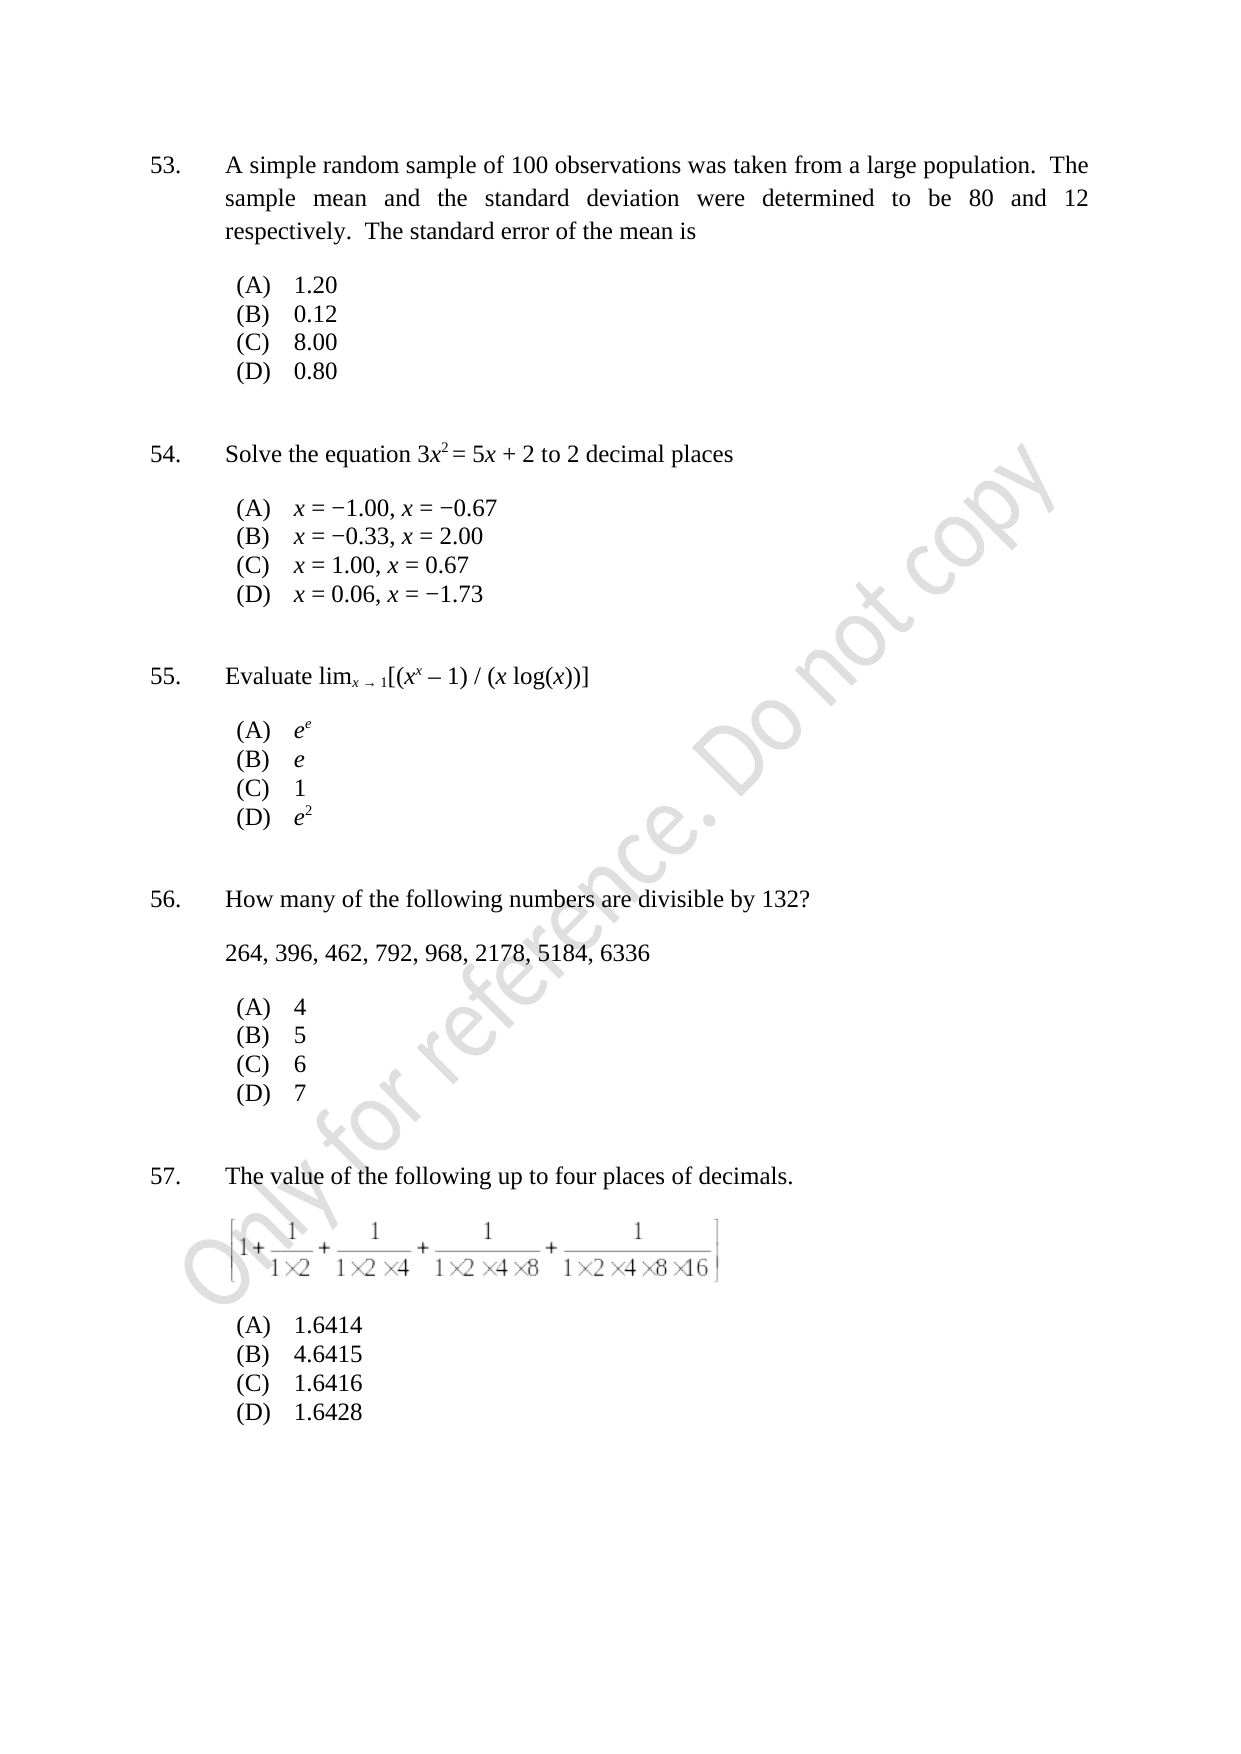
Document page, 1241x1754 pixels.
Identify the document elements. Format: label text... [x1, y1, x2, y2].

table_cell 0.12 [282, 299, 1102, 327]
table_cell (C) [225, 1368, 282, 1397]
table_header (A) [225, 493, 282, 521]
table_header (A) [225, 270, 282, 299]
table_cell 0.80 [282, 356, 1102, 385]
table_cell 4.6415 [282, 1339, 1102, 1368]
table_cell (D) [225, 1397, 282, 1425]
table_cell x = −0.33, x = 2.00 [282, 521, 1102, 550]
table_header 1.20 [282, 270, 1102, 299]
table_cell (C) [225, 1049, 282, 1078]
table_cell (D) [225, 802, 282, 830]
table_cell (D) [225, 579, 282, 608]
text 56. How many of the following numbers are divisible by 132? [150, 884, 1090, 913]
table_cell e [282, 744, 1102, 773]
table_header (A) [225, 715, 282, 744]
table_cell (C) [225, 550, 282, 579]
text 53. A simple random sample of 100 observations was taken from a large population. The sample mean and the standard deviation were determined to be 80 and 12 respectively. The standard error of the mean is [150, 150, 1090, 245]
table_header x = −1.00, x = −0.67 [282, 493, 1102, 521]
table_header 1.6414 [282, 1310, 1102, 1339]
text 57. The value of the following up to four places of decimals. [150, 1161, 1090, 1189]
table_cell 7 [282, 1078, 1102, 1107]
table_cell x = 1.00, x = 0.67 [282, 550, 1102, 579]
table_cell (C) [225, 773, 282, 802]
table_cell (B) [225, 299, 282, 327]
table_cell (B) [225, 521, 282, 550]
table_cell 6 [282, 1049, 1102, 1078]
text 55. Evaluate limx → 1[(xx – 1) / (x log(x))] [150, 661, 1090, 690]
table_cell (C) [225, 328, 282, 356]
table_cell (B) [225, 1021, 282, 1049]
table_cell x = 0.06, x = −1.73 [282, 579, 1102, 608]
table_cell (B) [225, 744, 282, 773]
table_cell 1 [282, 773, 1102, 802]
table_cell 1.6428 [282, 1397, 1102, 1425]
table_header (A) [225, 992, 282, 1021]
table_cell (B) [225, 1339, 282, 1368]
table_cell 8.00 [282, 328, 1102, 356]
table_header (A) [225, 1310, 282, 1339]
table_cell (D) [225, 356, 282, 385]
table_cell e2 [282, 802, 1102, 830]
table_header 4 [282, 992, 1102, 1021]
table_cell 5 [282, 1021, 1102, 1049]
table_cell (D) [225, 1078, 282, 1107]
table_header ee [282, 715, 1102, 744]
text 264, 396, 462, 792, 968, 2178, 5184, 6336 [150, 938, 1090, 967]
table_cell 1.6416 [282, 1368, 1102, 1397]
text 54. Solve the equation 3x2 = 5x + 2 to 2 decimal places [150, 439, 1090, 467]
